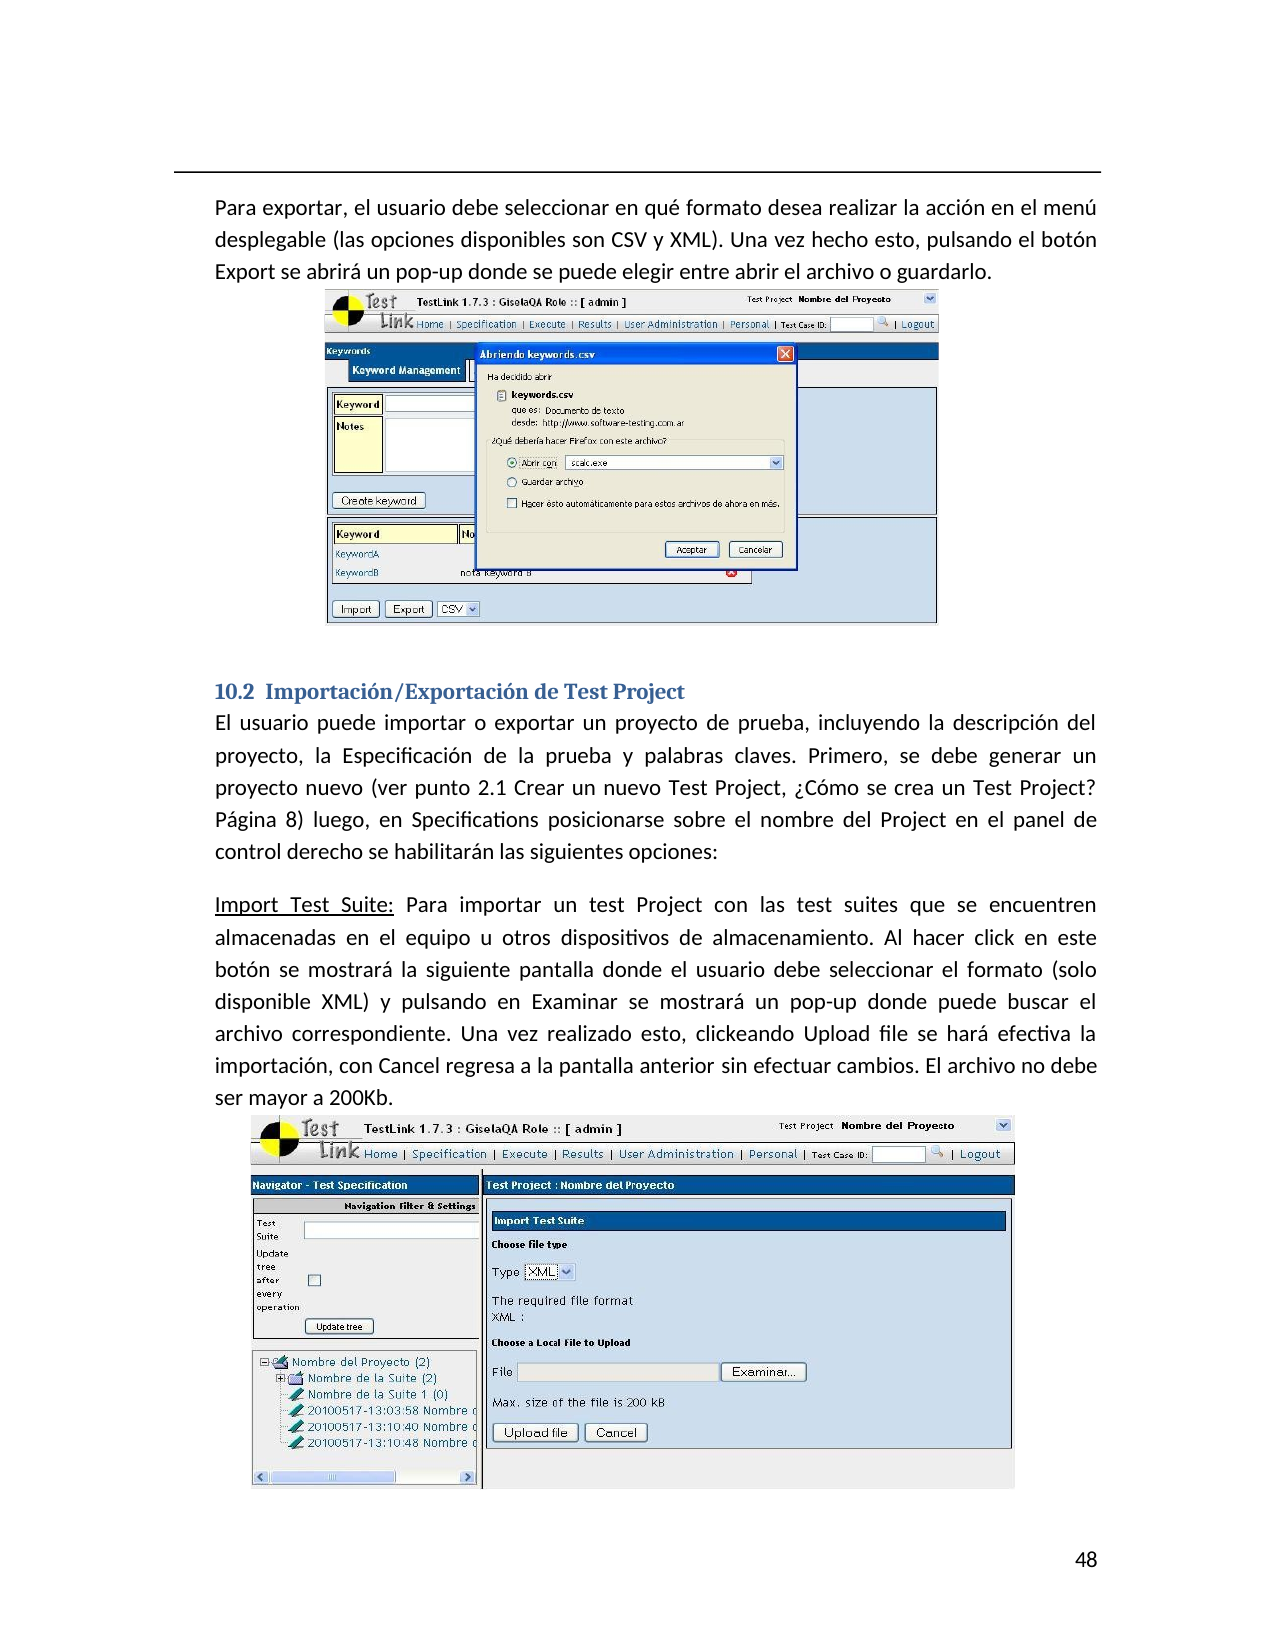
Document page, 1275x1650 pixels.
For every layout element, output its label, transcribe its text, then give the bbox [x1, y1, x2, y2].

picture [324, 289, 939, 626]
picture [250, 1115, 1016, 1490]
subtitle Importación/Exportación de Test Project [215, 679, 1181, 705]
text El usuario puede importar o exportar un proyecto de prueba, incluyendo la descripción del proyecto, la Especificación de la prueba y palabras claves. Primero, se debe generar un proyecto nuevo (ver punto 2.1 Crear un nuevo Test Project, ¿Cómo se crea un Test Project? Página 8) luego, en Specifications posicionarse sobre el nombre del Project en el panel de control derecho se habilitarán las siguientes opciones: [215, 708, 1098, 865]
text Para exportar, el usuario debe seleccionar en qué formato desea realizar la acción en el menú desplegable (las opciones disponibles son CSV y XML). Una vez hecho esto, pulsando el botón Export se abrirá un pop-up donde se puede elegir entre abrir el archivo o guardarlo. [214, 193, 1098, 285]
text Import Test Suite: Para importar un test Project con las test suites que se encuentren almacenadas en el equipo u otros dispositivos de almacenamiento. Al hacer click en este botón se mostrará la siguiente pantalla donde el usuario debe seleccionar el formato (solo disponible XML) y pulsando en Examinar se mostrará un pop-up donde puede buscar el archivo correspondiente. Una vez realizado esto, clickeando Upload file se hará efectiva la importación, con Cancel regresa a la pantalla anterior sin efectuar cambios. El archivo no debe ser mayor a 200Kb. [214, 890, 1098, 1112]
